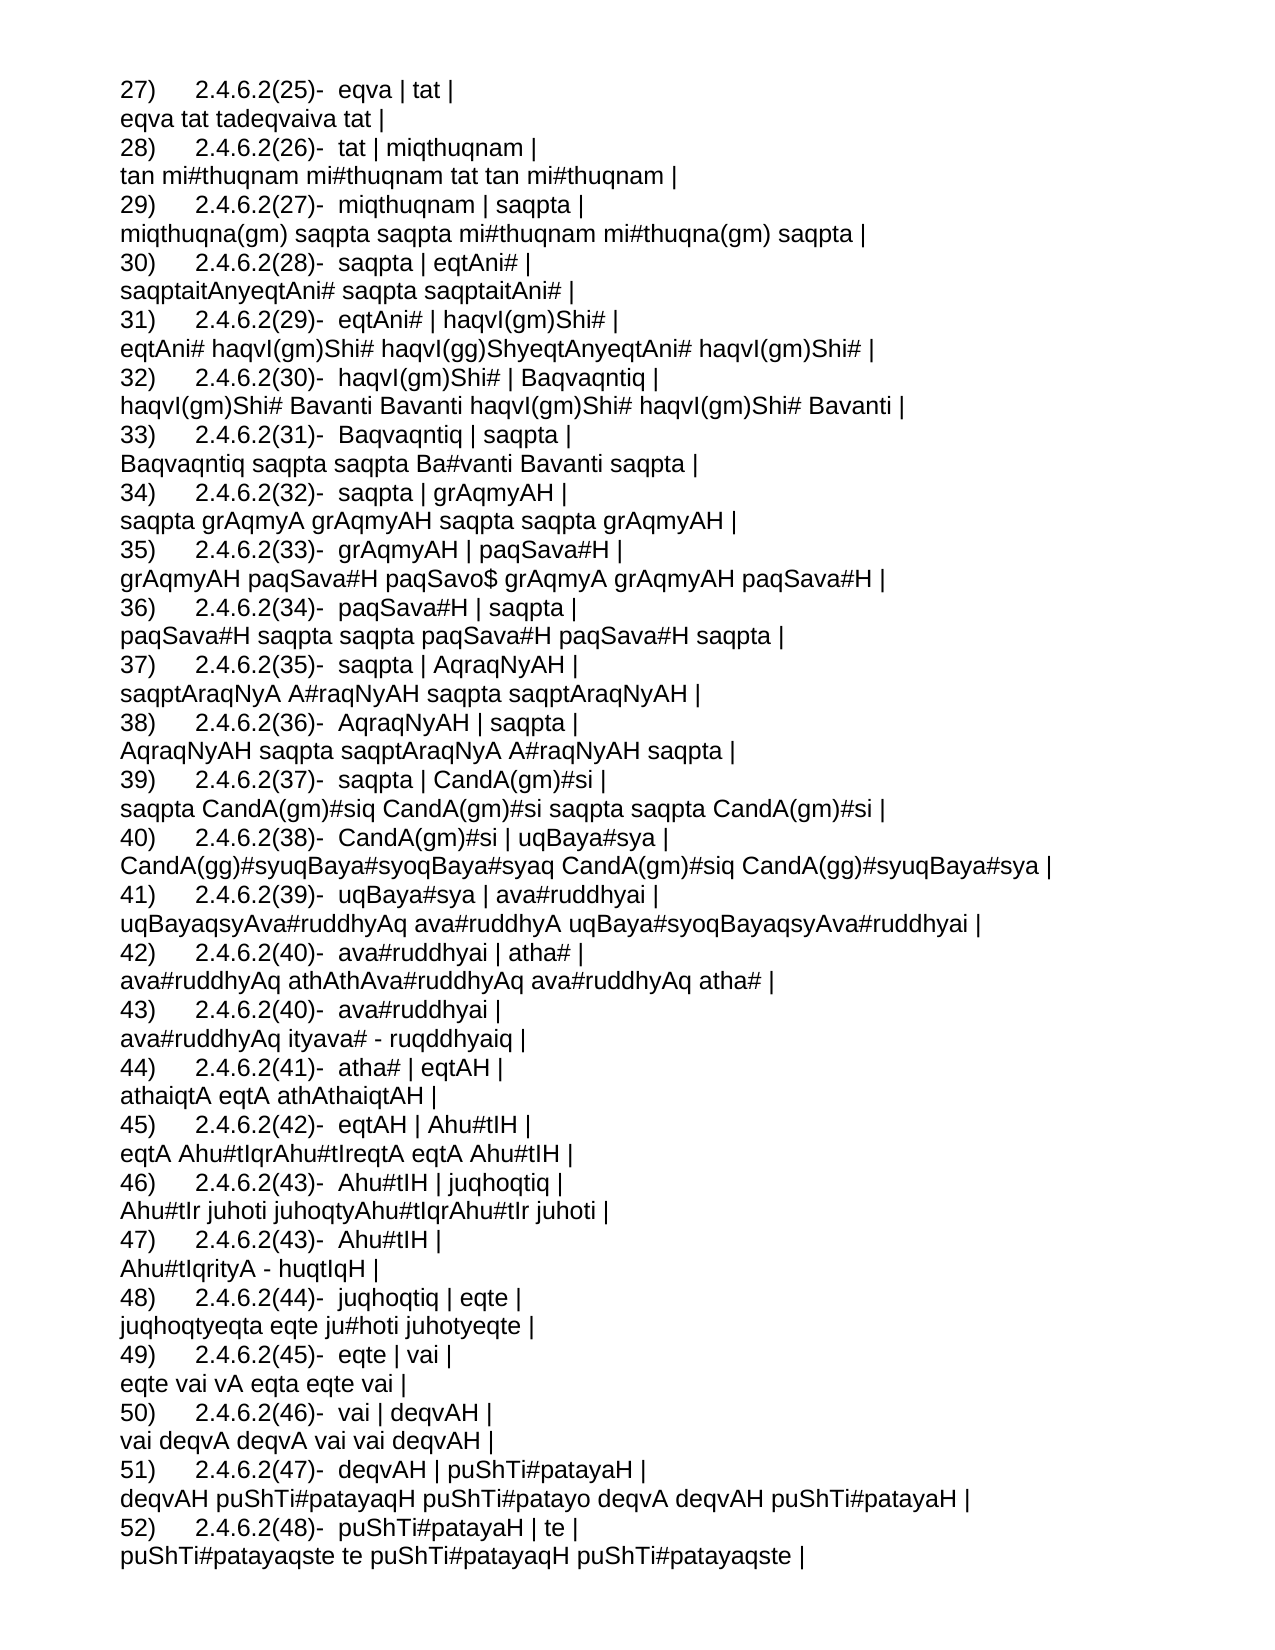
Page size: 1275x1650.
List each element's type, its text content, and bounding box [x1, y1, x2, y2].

text Ahu#tIr juhoti juhoqtyAhu#tIqrAhu#tIr juhoti | [120, 1196, 1200, 1225]
text miqthuqna(gm) saqpta saqpta mi#thuqnam mi#thuqna(gm) saqpta | [120, 219, 1200, 247]
text 48) 2.4.6.2(44)- juqhoqtiq | eqte | [120, 1282, 1200, 1311]
text 37) 2.4.6.2(35)- saqpta | AqraqNyAH | [120, 650, 1200, 679]
text 43) 2.4.6.2(40)- ava#ruddhyai | [120, 995, 1200, 1024]
text 44) 2.4.6.2(41)- atha# | eqtAH | [120, 1052, 1200, 1081]
text 52) 2.4.6.2(48)- puShTi#patayaH | te | [120, 1512, 1200, 1541]
text 39) 2.4.6.2(37)- saqpta | CandA(gm)#si | [120, 765, 1200, 794]
text ava#ruddhyAq ityava# - ruqddhyaiq | [120, 1024, 1200, 1052]
text tan mi#thuqnam mi#thuqnam tat tan mi#thuqnam | [120, 161, 1200, 190]
text 38) 2.4.6.2(36)- AqraqNyAH | saqpta | [120, 707, 1200, 736]
text AqraqNyAH saqpta saqptAraqNyA A#raqNyAH saqpta | [120, 736, 1200, 765]
text 28) 2.4.6.2(26)- tat | miqthuqnam | [120, 132, 1200, 161]
text 31) 2.4.6.2(29)- eqtAni# | haqvI(gm)Shi# | [120, 305, 1200, 334]
text puShTi#patayaqste te puShTi#patayaqH puShTi#patayaqste | [120, 1541, 1200, 1570]
text 46) 2.4.6.2(43)- Ahu#tIH | juqhoqtiq | [120, 1167, 1200, 1196]
text juqhoqtyeqta eqte ju#hoti juhotyeqte | [120, 1311, 1200, 1340]
text ava#ruddhyAq athAthAva#ruddhyAq ava#ruddhyAq atha# | [120, 966, 1200, 995]
text 41) 2.4.6.2(39)- uqBaya#sya | ava#ruddhyai | [120, 880, 1200, 909]
text 42) 2.4.6.2(40)- ava#ruddhyai | atha# | [120, 937, 1200, 966]
text Ahu#tIqrityA - huqtIqH | [120, 1254, 1200, 1282]
text 51) 2.4.6.2(47)- deqvAH | puShTi#patayaH | [120, 1455, 1200, 1484]
text Baqvaqntiq saqpta saqpta Ba#vanti Bavanti saqpta | [120, 449, 1200, 477]
text saqptaitAnyeqtAni# saqpta saqptaitAni# | [120, 276, 1200, 305]
text paqSava#H saqpta saqpta paqSava#H paqSava#H saqpta | [120, 621, 1200, 650]
text 47) 2.4.6.2(43)- Ahu#tIH | [120, 1225, 1200, 1254]
text deqvAH puShTi#patayaqH puShTi#patayo deqvA deqvAH puShTi#patayaH | [120, 1484, 1200, 1512]
text 45) 2.4.6.2(42)- eqtAH | Ahu#tIH | [120, 1110, 1200, 1139]
text 40) 2.4.6.2(38)- CandA(gm)#si | uqBaya#sya | [120, 822, 1200, 851]
text grAqmyAH paqSava#H paqSavo$ grAqmyA grAqmyAH paqSava#H | [120, 564, 1200, 592]
text 35) 2.4.6.2(33)- grAqmyAH | paqSava#H | [120, 535, 1200, 564]
text 27) 2.4.6.2(25)- eqva | tat | [120, 75, 1200, 104]
text 36) 2.4.6.2(34)- paqSava#H | saqpta | [120, 592, 1200, 621]
text 32) 2.4.6.2(30)- haqvI(gm)Shi# | Baqvaqntiq | [120, 362, 1200, 391]
text haqvI(gm)Shi# Bavanti Bavanti haqvI(gm)Shi# haqvI(gm)Shi# Bavanti | [120, 391, 1200, 420]
text saqptAraqNyA A#raqNyAH saqpta saqptAraqNyAH | [120, 679, 1200, 707]
text saqpta grAqmyA grAqmyAH saqpta saqpta grAqmyAH | [120, 506, 1200, 535]
text 33) 2.4.6.2(31)- Baqvaqntiq | saqpta | [120, 420, 1200, 449]
text saqpta CandA(gm)#siq CandA(gm)#si saqpta saqpta CandA(gm)#si | [120, 794, 1200, 822]
text eqva tat tadeqvaiva tat | [120, 104, 1200, 132]
text eqte vai vA eqta eqte vai | [120, 1369, 1200, 1397]
text 30) 2.4.6.2(28)- saqpta | eqtAni# | [120, 247, 1200, 276]
text eqtAni# haqvI(gm)Shi# haqvI(gg)ShyeqtAnyeqtAni# haqvI(gm)Shi# | [120, 334, 1200, 362]
text 29) 2.4.6.2(27)- miqthuqnam | saqpta | [120, 190, 1200, 219]
text uqBayaqsyAva#ruddhyAq ava#ruddhyA uqBaya#syoqBayaqsyAva#ruddhyai | [120, 909, 1200, 937]
text athaiqtA eqtA athAthaiqtAH | [120, 1081, 1200, 1110]
text vai deqvA deqvA vai vai deqvAH | [120, 1426, 1200, 1455]
text CandA(gg)#syuqBaya#syoqBaya#syaq CandA(gm)#siq CandA(gg)#syuqBaya#sya | [120, 851, 1200, 880]
text 34) 2.4.6.2(32)- saqpta | grAqmyAH | [120, 477, 1200, 506]
text eqtA Ahu#tIqrAhu#tIreqtA eqtA Ahu#tIH | [120, 1139, 1200, 1167]
text 50) 2.4.6.2(46)- vai | deqvAH | [120, 1397, 1200, 1426]
text 49) 2.4.6.2(45)- eqte | vai | [120, 1340, 1200, 1369]
